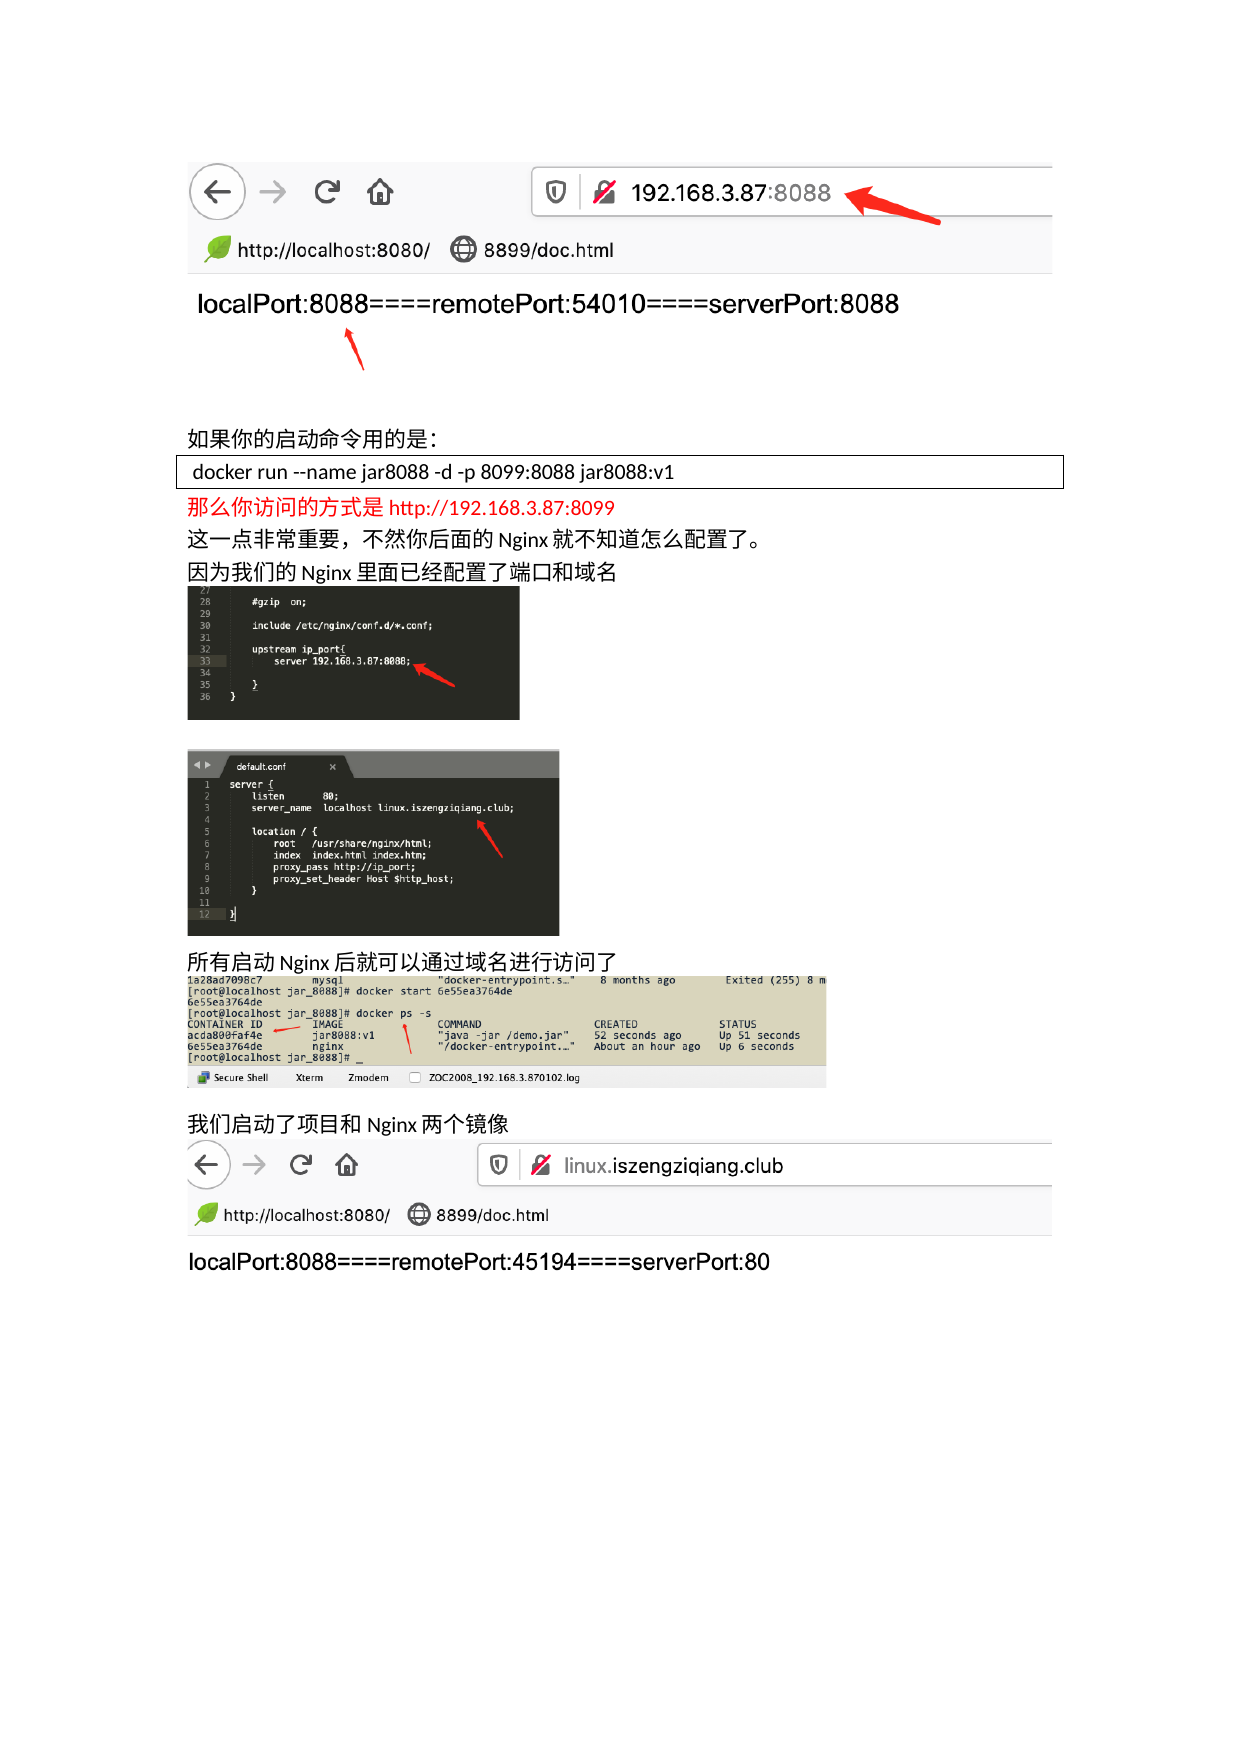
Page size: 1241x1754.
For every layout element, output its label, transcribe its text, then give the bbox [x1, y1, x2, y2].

picture [187, 586, 520, 720]
picture [187, 749, 560, 936]
picture [187, 1139, 1052, 1341]
text 我们启动了项目和Nginx两个镜像 [187, 1107, 1053, 1139]
text 那么你访问的方式是http://192.168.3.87:8099 [187, 489, 1053, 522]
text 如果你的启动命令用的是： [187, 422, 1053, 454]
table_header docker run --name jar8088 -d -p 8099:8088 jar8088:v1 [177, 456, 1063, 488]
text 所有启动Nginx后就可以通过域名进行访问了 [187, 944, 1053, 977]
text 这一点非常重要，不然你后面的Nginx就不知道怎么配置了。 [187, 522, 1053, 554]
picture [187, 976, 827, 1088]
text 因为我们的Nginx里面已经配置了端口和域名 [187, 554, 1053, 587]
picture [187, 162, 1053, 407]
